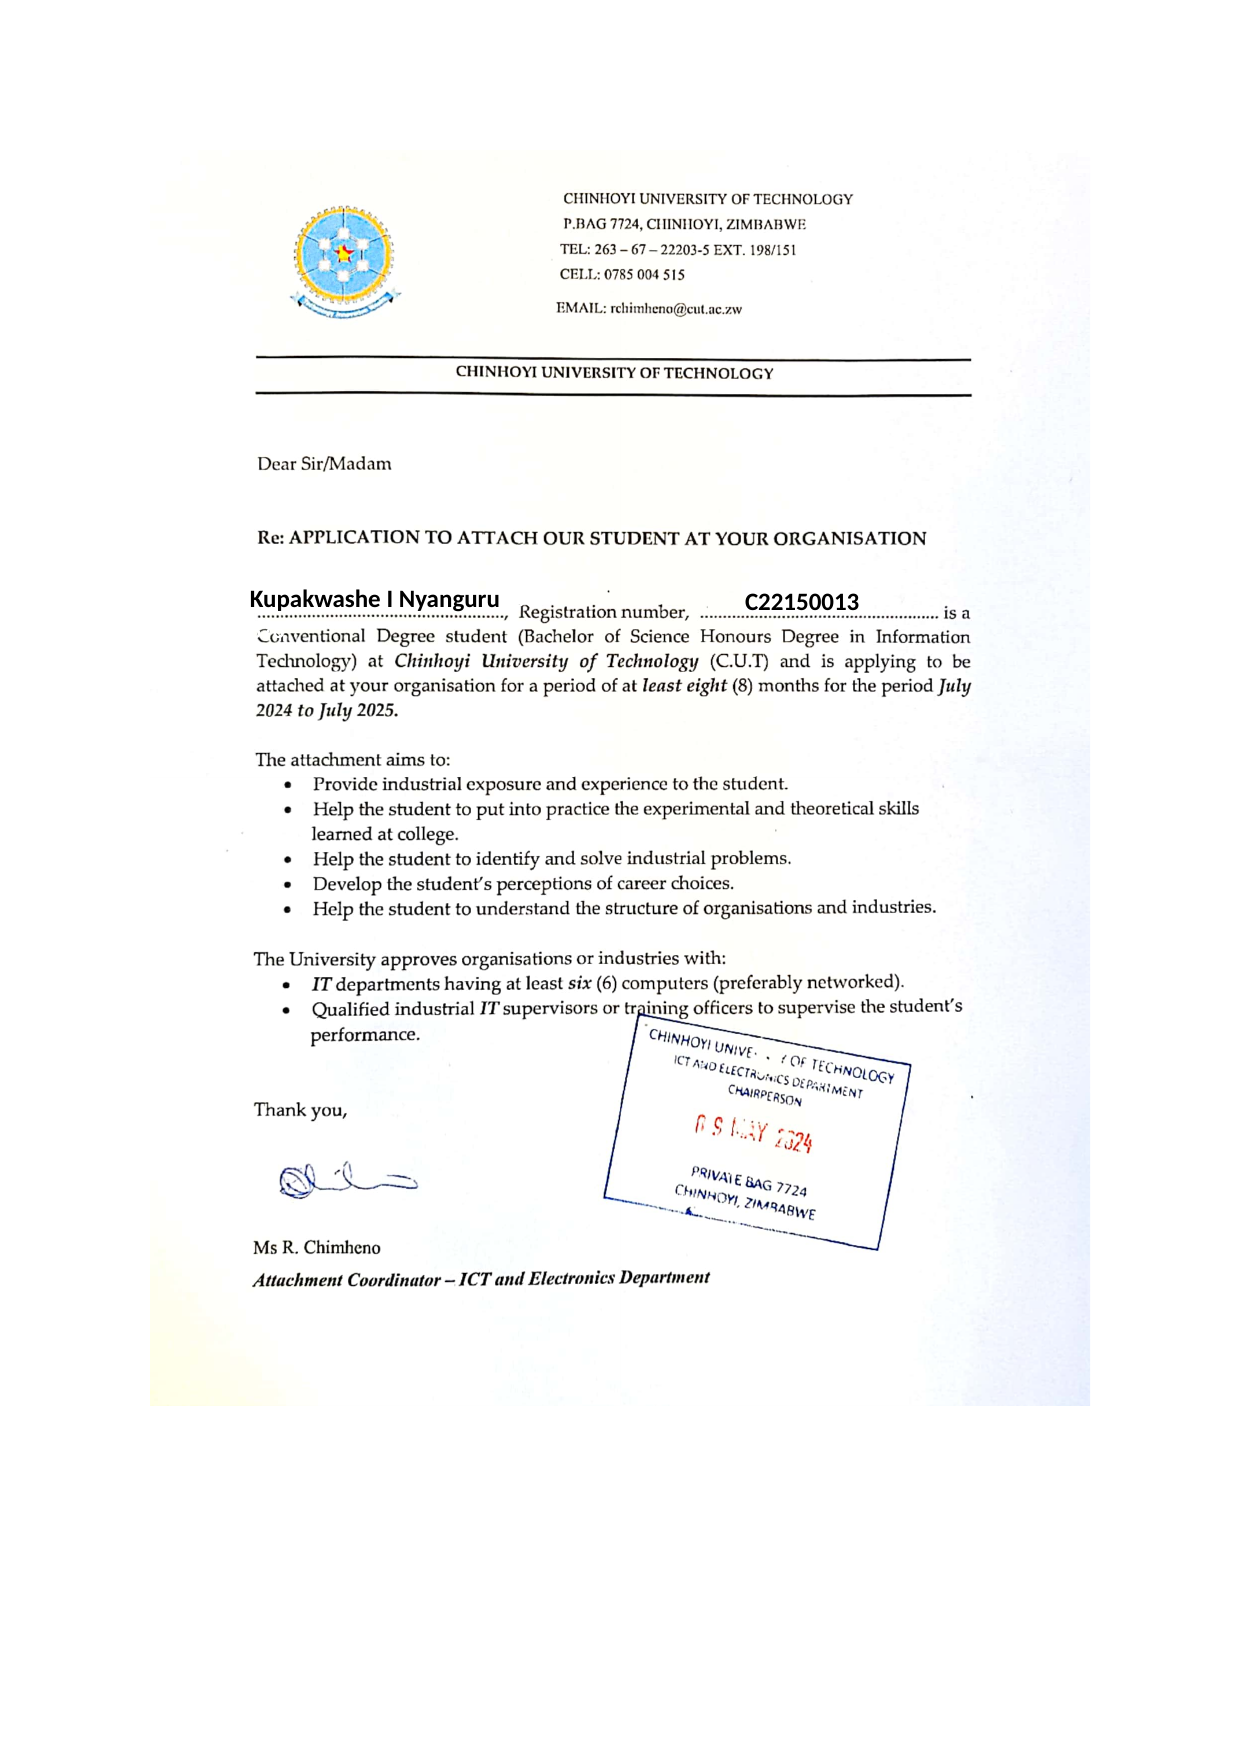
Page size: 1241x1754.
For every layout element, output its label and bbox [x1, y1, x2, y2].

picture [150, 150, 1091, 1406]
